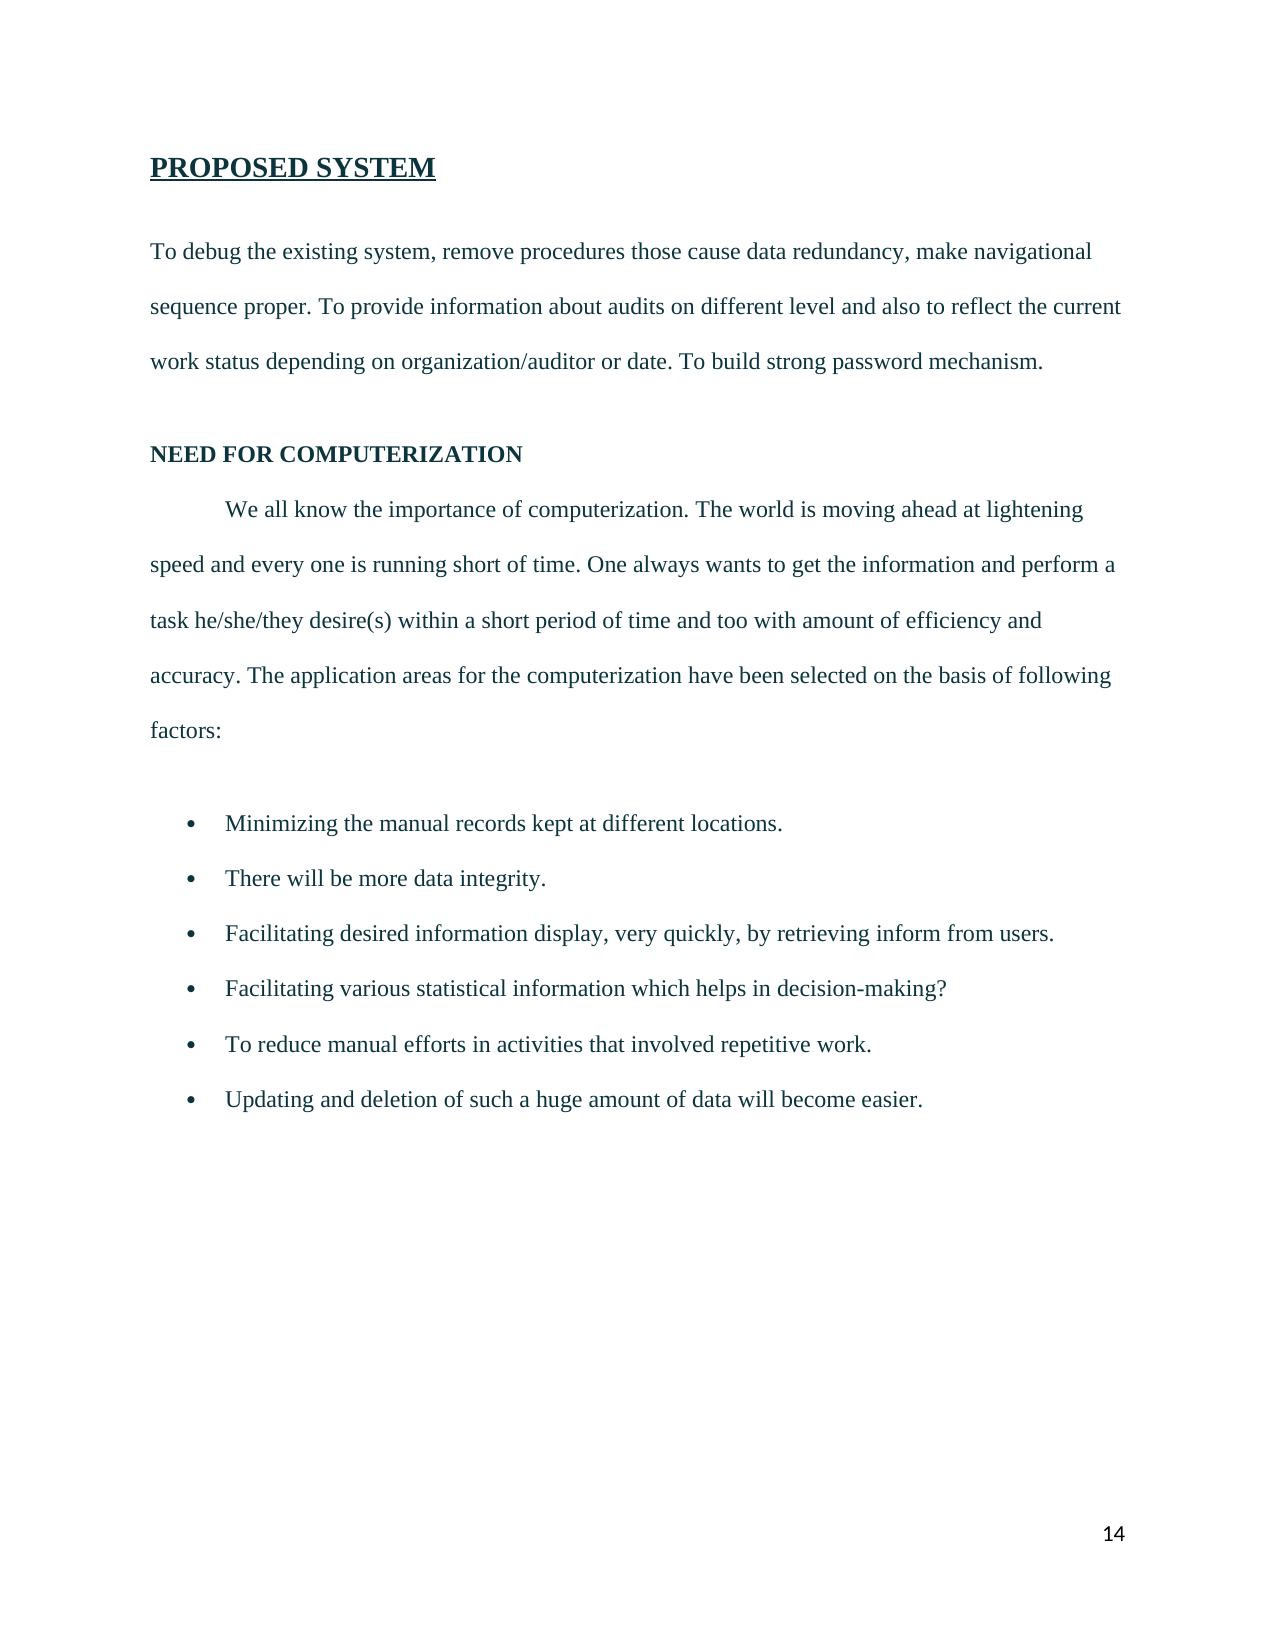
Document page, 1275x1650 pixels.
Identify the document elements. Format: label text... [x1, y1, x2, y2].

text We all know the importance of computerization. The world is moving ahead at lightening speed and every one is running short of time. One always wants to get the information and perform a task he/she/they desire(s) within a short period of time and too with amount of efficiency and accuracy. The application areas for the computerization have been selected on the basis of following factors: [150, 495, 1125, 744]
list Facilitating various statistical information which helps in decision-making? [187, 974, 1125, 1002]
list There will be more data integrity. [187, 864, 1125, 892]
list To reduce manual efforts in activities that involved repetitive work. [187, 1030, 1125, 1057]
list Updating and deletion of such a huge amount of data will become easier. [187, 1085, 1125, 1112]
list Minimizing the manual records kept at different locations. [187, 809, 1125, 836]
text To debug the existing system, remove procedures those cause data redundancy, make navigational sequence proper. To provide information about audits on different level and also to reflect the current work status depending on organization/auditor or date. To build strong password mechanism. [150, 237, 1125, 375]
text NEED FOR COMPUTERIZATION [150, 430, 1125, 468]
list Facilitating desired information display, very quickly, by retrieving inform from users. [187, 919, 1125, 947]
text PROPOSED SYSTEM [150, 150, 1125, 183]
